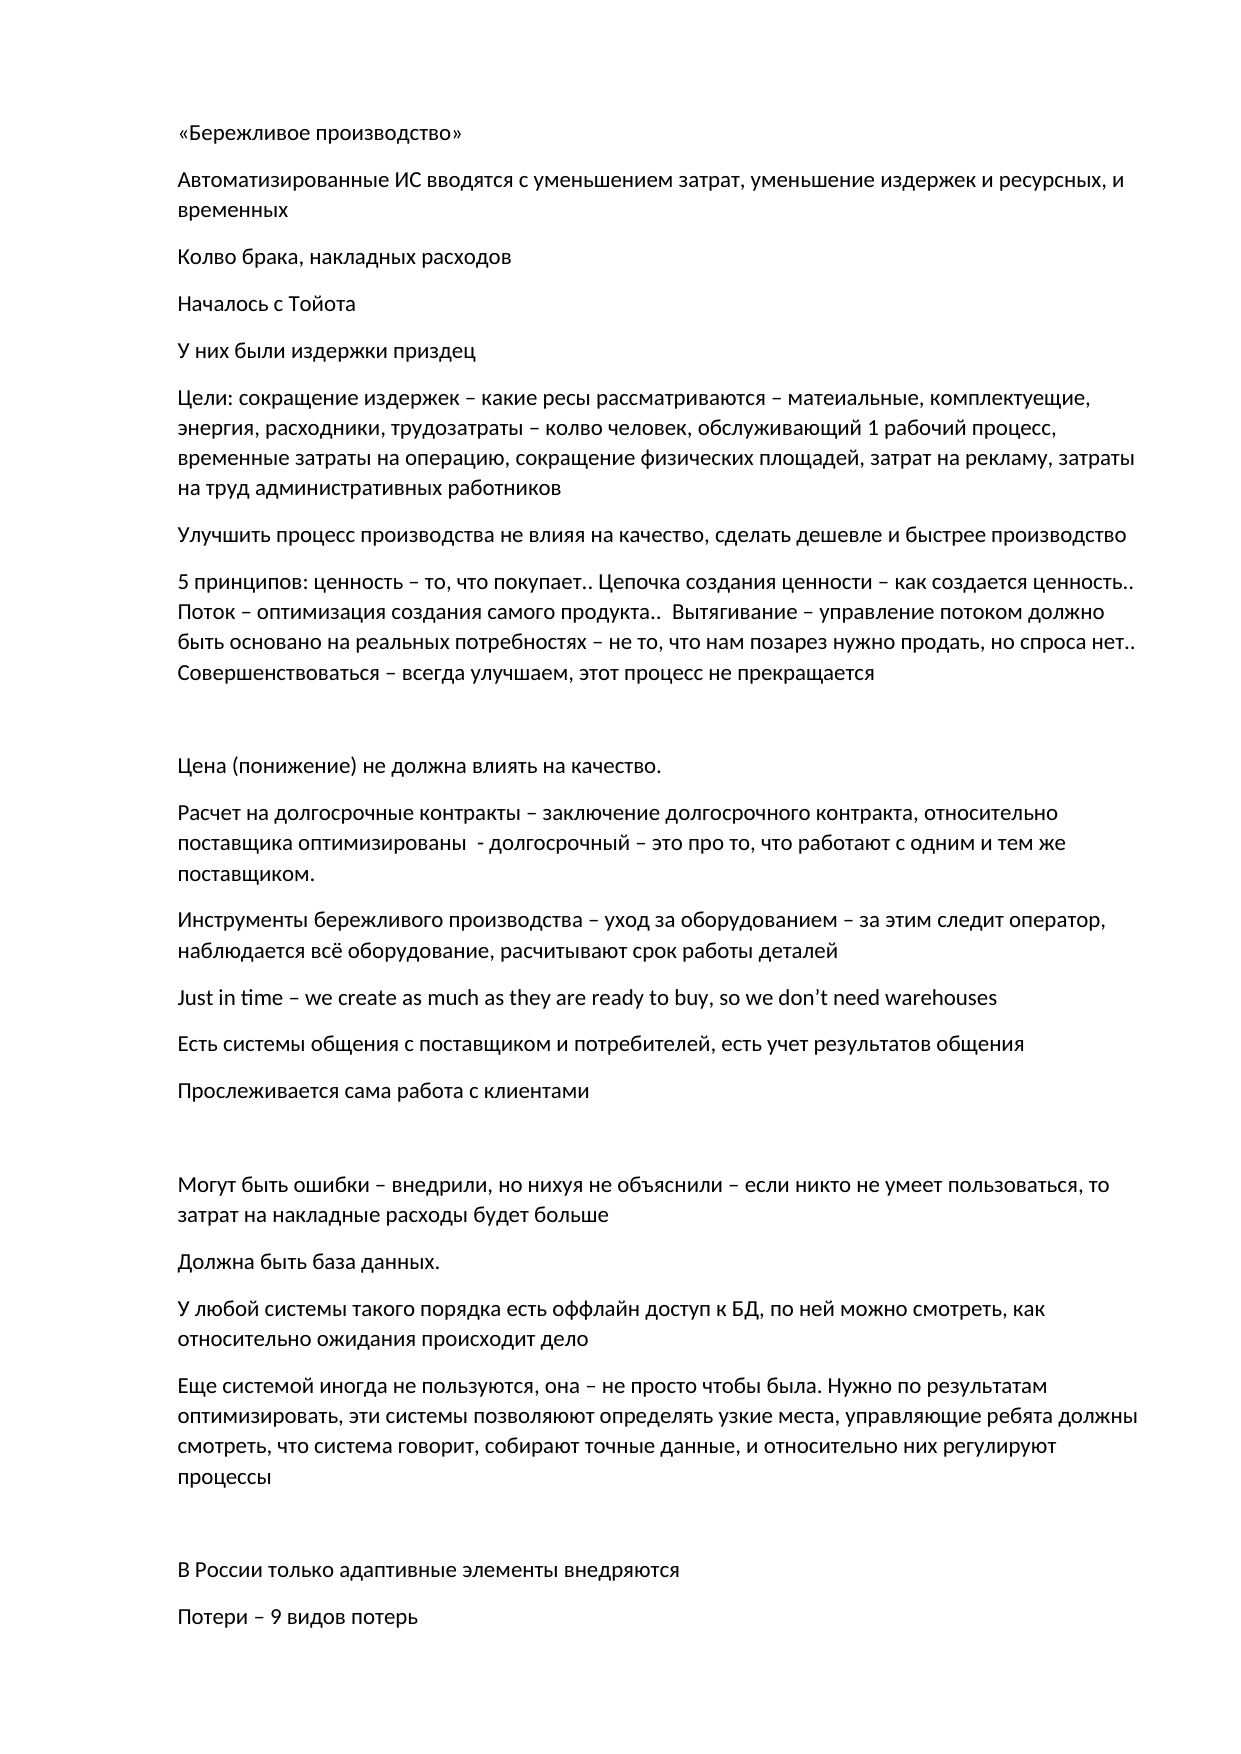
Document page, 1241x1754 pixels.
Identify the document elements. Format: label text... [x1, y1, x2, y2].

text «Бережливое производство» [177, 118, 1152, 146]
text Еще системой иногда не пользуются, она – не просто чтобы была. Нужно по результатам оптимизировать, эти системы позволяюют определять узкие места, управляющие ребята должны смотреть, что система говорит, собирают точные данные, и относительно них регулируют процессы [177, 1371, 1152, 1490]
text Цена (понижение) не должна влиять на качество. [177, 751, 1152, 779]
text У любой системы такого порядка есть оффлайн доступ к БД, по ней можно смотреть, как относительно ожидания происходит дело [177, 1294, 1152, 1352]
text Инструменты бережливого производства – уход за оборудованием – за этим следит оператор, наблюдается всё оборудование, расчитывают срок работы деталей [177, 906, 1152, 964]
text Есть системы общения с поставщиком и потребителей, есть учет результатов общения [177, 1029, 1152, 1058]
text 5 принципов: ценность – то, что покупает.. Цепочка создания ценности – как создается ценность.. Поток – оптимизация создания самого продукта.. Вытягивание – управление потоком должно быть основано на реальных потребностях – не то, что нам позарез нужно продать, но спроса нет.. Совершенствоваться – всегда улучшаем, этот процесс не прекращается [177, 567, 1152, 686]
text Цели: сокращение издержек – какие ресы рассматриваются – матеиальные, комплектуещие, энергия, расходники, трудозатраты – колво человек, обслуживающий 1 рабочий процесс, временные затраты на операцию, сокращение физических площадей, затрат на рекламу, затраты на труд административных работников [177, 383, 1152, 501]
text Расчет на долгосрочные контракты – заключение долгосрочного контракта, относительно поставщика оптимизированы - долгосрочный – это про то, что работают с одним и тем же поставщиком. [177, 798, 1152, 887]
text Началось с Тойота [177, 289, 1152, 317]
text Должна быть база данных. [177, 1247, 1152, 1275]
text Just in time – we create as much as they are ready to buy, so we don’t need warehouses [177, 983, 1152, 1011]
text У них были издержки приздец [177, 336, 1152, 364]
text Могут быть ошибки – внедрили, но нихуя не объяснили – если никто не умеет пользоваться, то затрат на накладные расходы будет больше [177, 1170, 1152, 1228]
text В России только адаптивные элементы внедряются [177, 1556, 1152, 1584]
text Потери – 9 видов потерь [177, 1602, 1152, 1631]
text Прослеживается сама работа с клиентами [177, 1076, 1152, 1104]
text Автоматизированные ИС вводятся с уменьшением затрат, уменьшение издержек и ресурсных, и временных [177, 165, 1152, 223]
text Улучшить процесс производства не влияя на качество, сделать дешевле и быстрее производство [177, 520, 1152, 548]
text Колво брака, накладных расходов [177, 242, 1152, 270]
